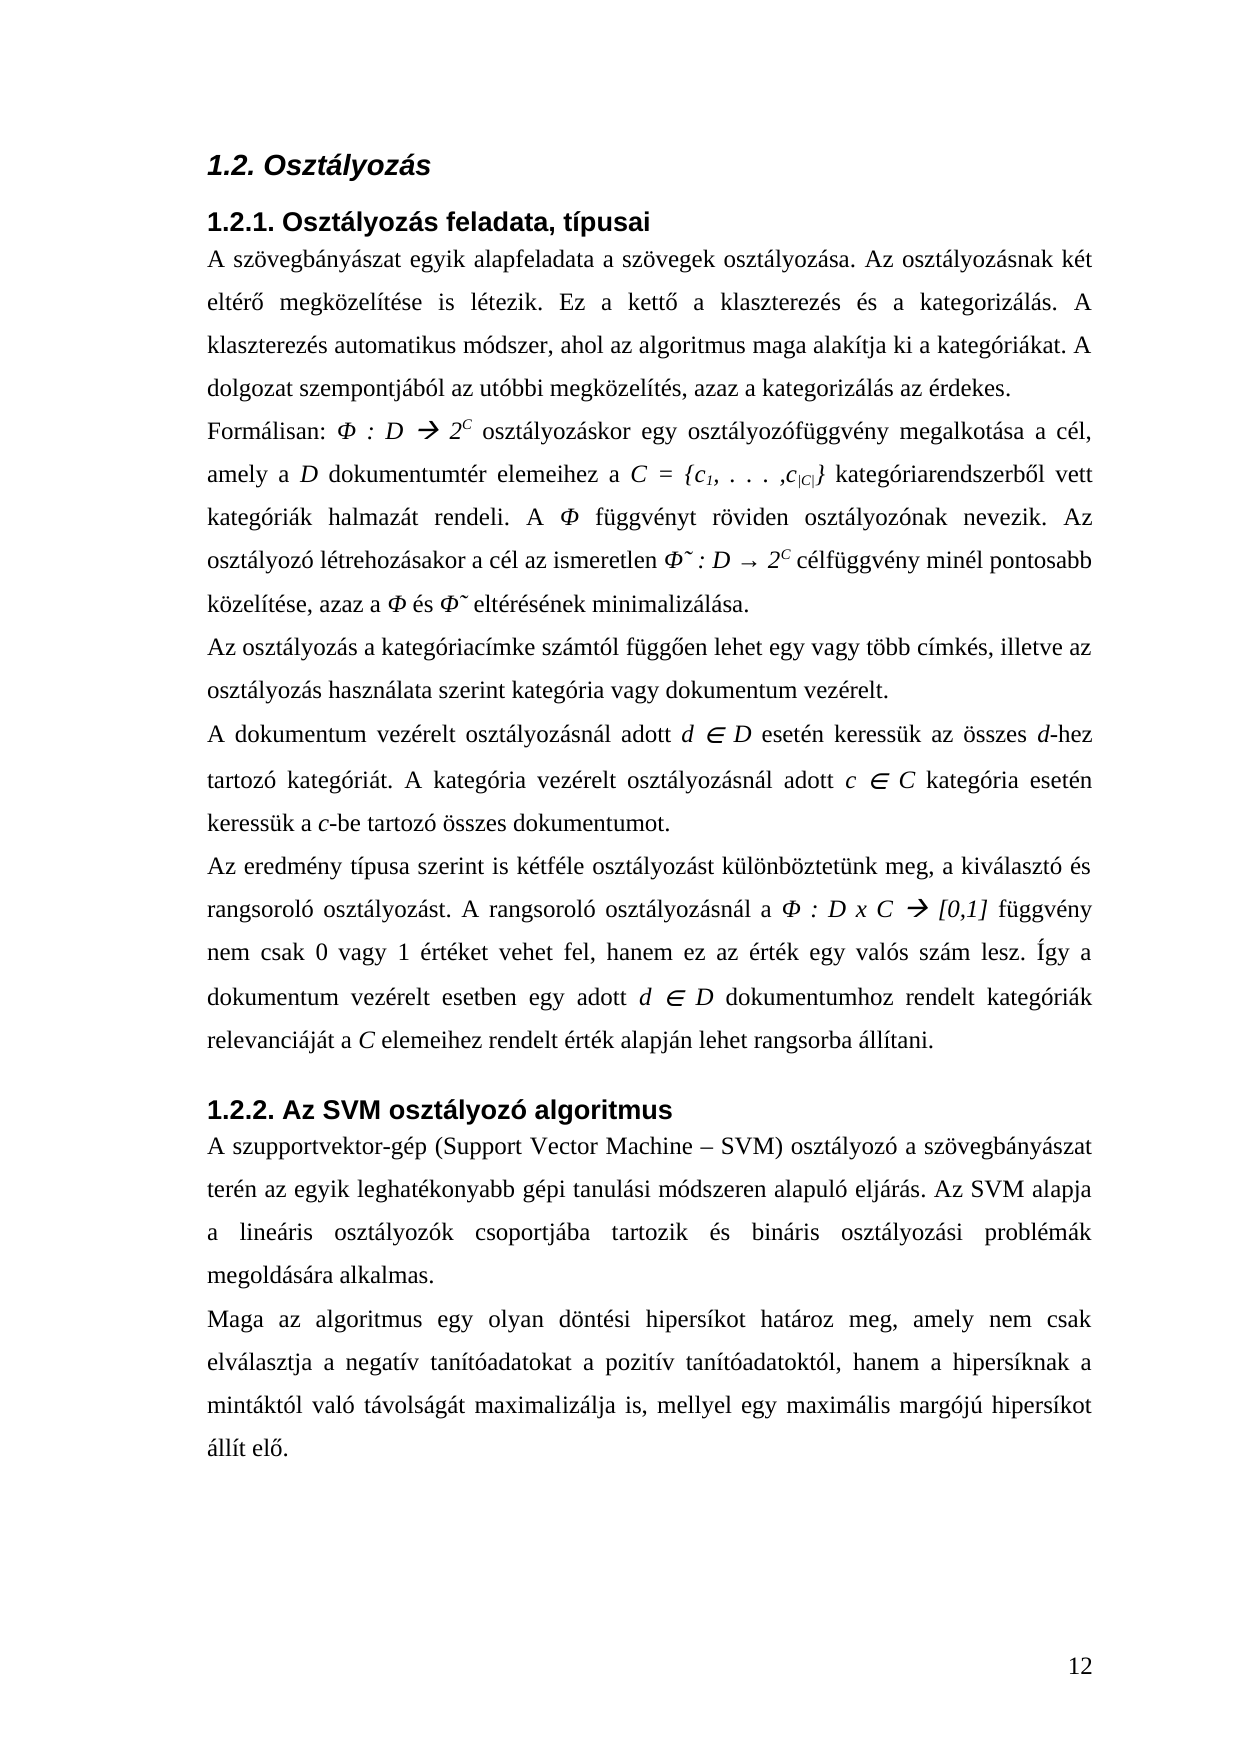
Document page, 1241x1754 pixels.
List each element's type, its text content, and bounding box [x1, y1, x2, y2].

text A szövegbányászat egyik alapfeladata a szövegek osztályozása. Az osztályozásnak két eltérő megközelítése is létezik. Ez a kettő a klaszterezés és a kategorizálás. A klaszterezés automatikus módszer, ahol az algoritmus maga alakítja ki a kategóriákat. A dolgozat szempontjából az utóbbi megközelítés, azaz a kategorizálás az érdekes. [207, 244, 1092, 402]
subtitle Az SVM osztályozó algoritmus [207, 1094, 1092, 1125]
subtitle Osztályozás [207, 148, 1092, 181]
text Az eredmény típusa szerint is kétféle osztályozást különböztetünk meg, a kiválasztó és rangsoroló osztályozást. A rangsoroló osztályozásnál a Φ : D x C [0,1] függvény nem csak 0 vagy 1 értéket vehet fel, hanem ez az érték egy valós szám lesz. Így a dokumentum vezérelt esetben egy adott d ∈ D dokumentumhoz rendelt kategóriák relevanciáját a C elemeihez rendelt érték alapján lehet rangsorba állítani. [207, 851, 1092, 1054]
text Maga az algoritmus egy olyan döntési hipersíkot határoz meg, amely nem csak elválasztja a negatív tanítóadatokat a pozitív tanítóadatoktól, hanem a hipersíknak a mintáktól való távolságát maximalizálja is, mellyel egy maximális margójú hipersíkot állít elő. [207, 1304, 1092, 1462]
text Az osztályozás a kategóriacímke számtól függően lehet egy vagy több címkés, illetve az osztályozás használata szerint kategória vagy dokumentum vezérelt. [207, 632, 1092, 704]
text A szupportvektor-gép (Support Vector Machine – SVM) osztályozó a szövegbányászat terén az egyik leghatékonyabb gépi tanulási módszeren alapuló eljárás. Az SVM alapja a lineáris osztályozók csoportjába tartozik és bináris osztályozási problémák megoldására alkalmas. [207, 1131, 1092, 1289]
subtitle Osztályozás feladata, típusai [207, 206, 1092, 237]
text Formálisan: Φ : D 2C osztályozáskor egy osztályozófüggvény megalkotása a cél, amely a D dokumentumtér elemeihez a C = {c1, . . . ,c|C|} kategóriarendszerből vett kategóriák halmazát rendeli. A Φ függvényt röviden osztályozónak nevezik. Az osztályozó létrehozásakor a cél az ismeretlen Φ˜ : D → 2C célfüggvény minél pontosabb közelítése, azaz a Φ és Φ˜ eltérésének minimalizálása. [207, 416, 1092, 617]
text A dokumentum vezérelt osztályozásnál adott d ∈ D esetén keressük az összes d-hez tartozó kategóriát. A kategória vezérelt osztályozásnál adott c ∈ C kategória esetén keressük a c-be tartozó összes dokumentumot. [207, 718, 1092, 837]
